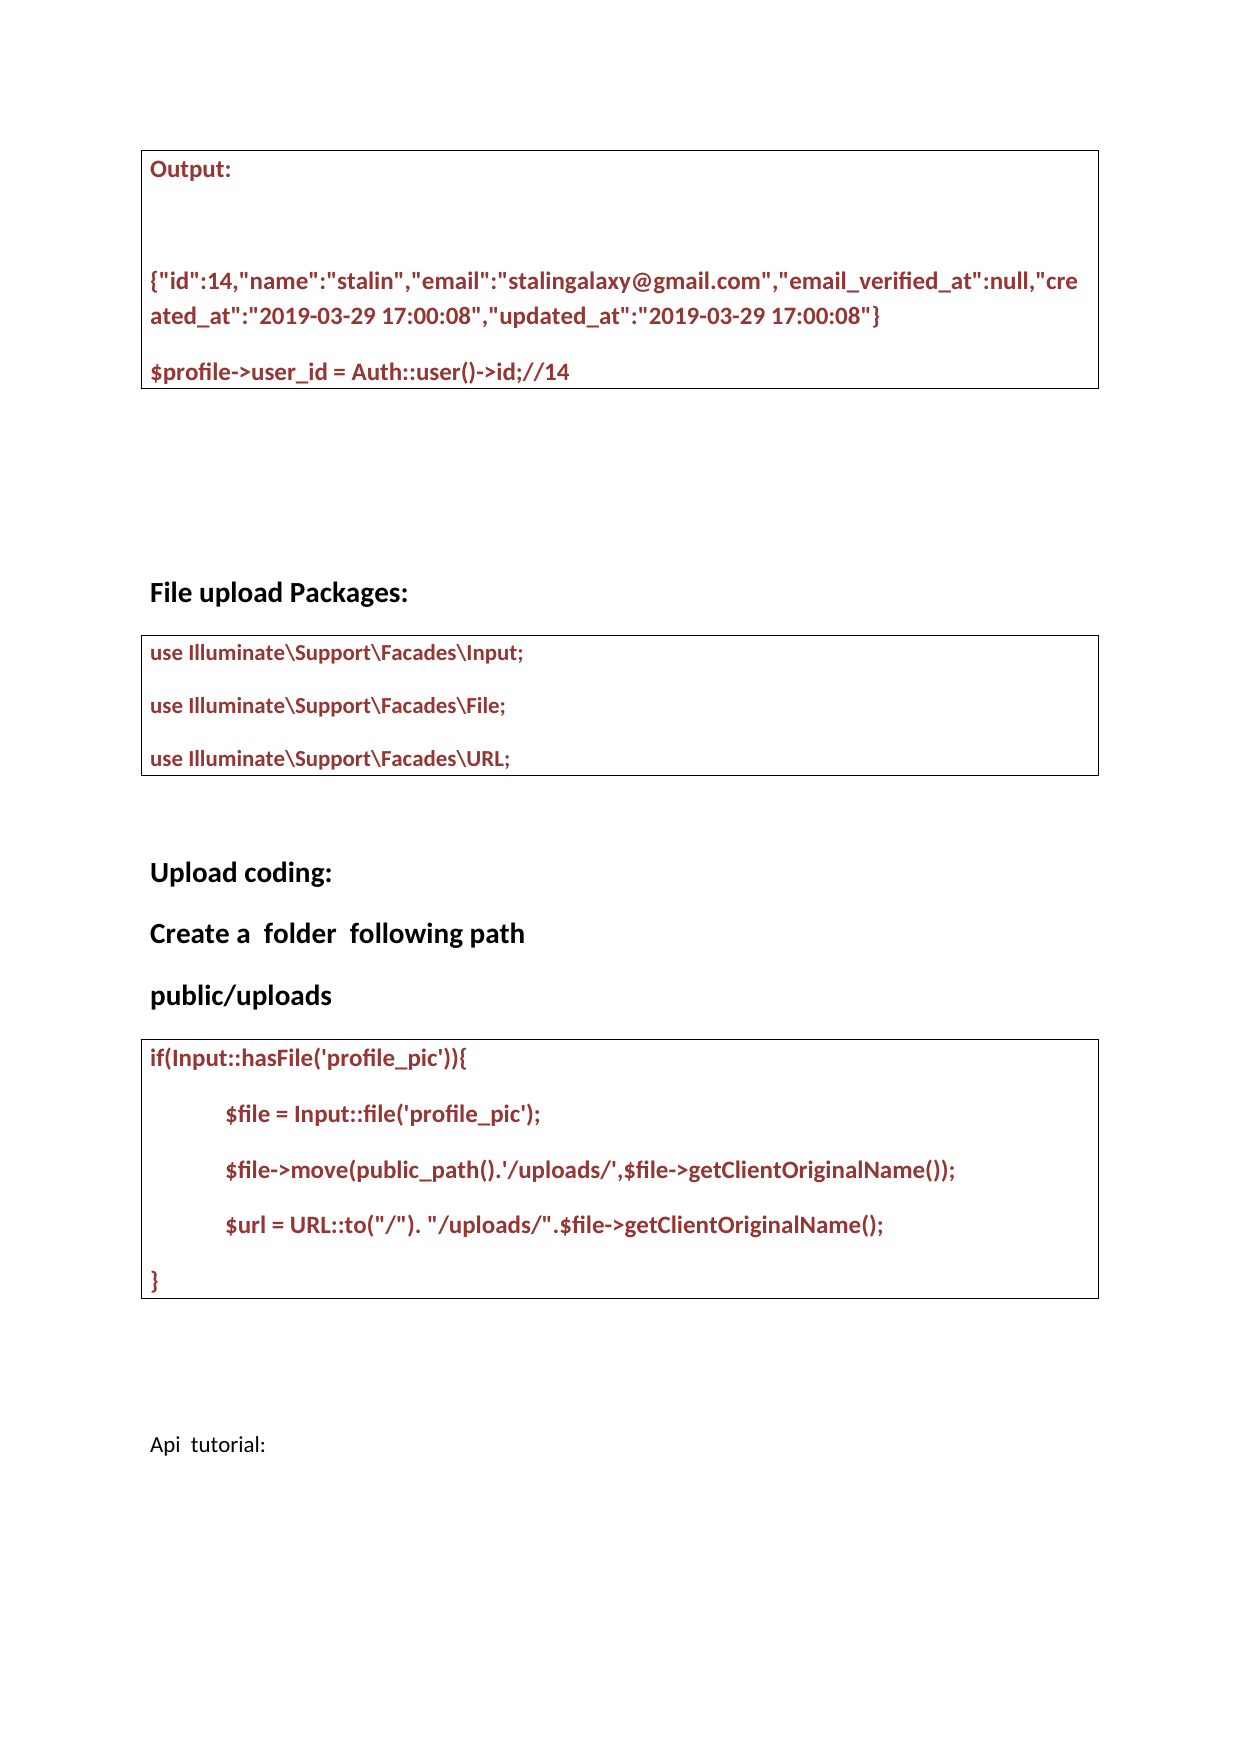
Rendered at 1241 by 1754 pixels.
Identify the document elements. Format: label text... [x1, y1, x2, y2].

text File upload Packages: [150, 574, 1090, 609]
text public/uploads [150, 977, 1090, 1013]
text $url = URL::to("/"). "/uploads/".$file->getClientOriginalName(); [142, 1207, 1098, 1240]
text Create a folder following path [150, 916, 1090, 951]
text if(Input::hasFile('profile_pic')){ [142, 1040, 1098, 1073]
text use Illuminate\Support\Facades\URL; [142, 741, 1098, 775]
text use Illuminate\Support\Facades\File; [142, 688, 1098, 719]
text $profile->user_id = Auth::user()->id;//14 [142, 352, 1098, 388]
text Upload coding: [150, 854, 1090, 889]
text Output: [142, 151, 1098, 184]
text use Illuminate\Support\Facades\Input; [142, 636, 1098, 667]
text $file = Input::file('profile_pic'); [142, 1095, 1098, 1128]
text {"id":14,"name":"stalin","email":"stalingalaxy@gmail.com","email_verified_at":null,"created_at":"2019-03-29 17:00:08","updated_at":"2019-03-29 17:00:08"} [142, 262, 1098, 330]
text $file->move(public_path().'/uploads/',$file->getClientOriginalName()); [142, 1151, 1098, 1184]
text } [142, 1262, 1098, 1298]
text Api tutorial: [150, 1431, 1090, 1458]
